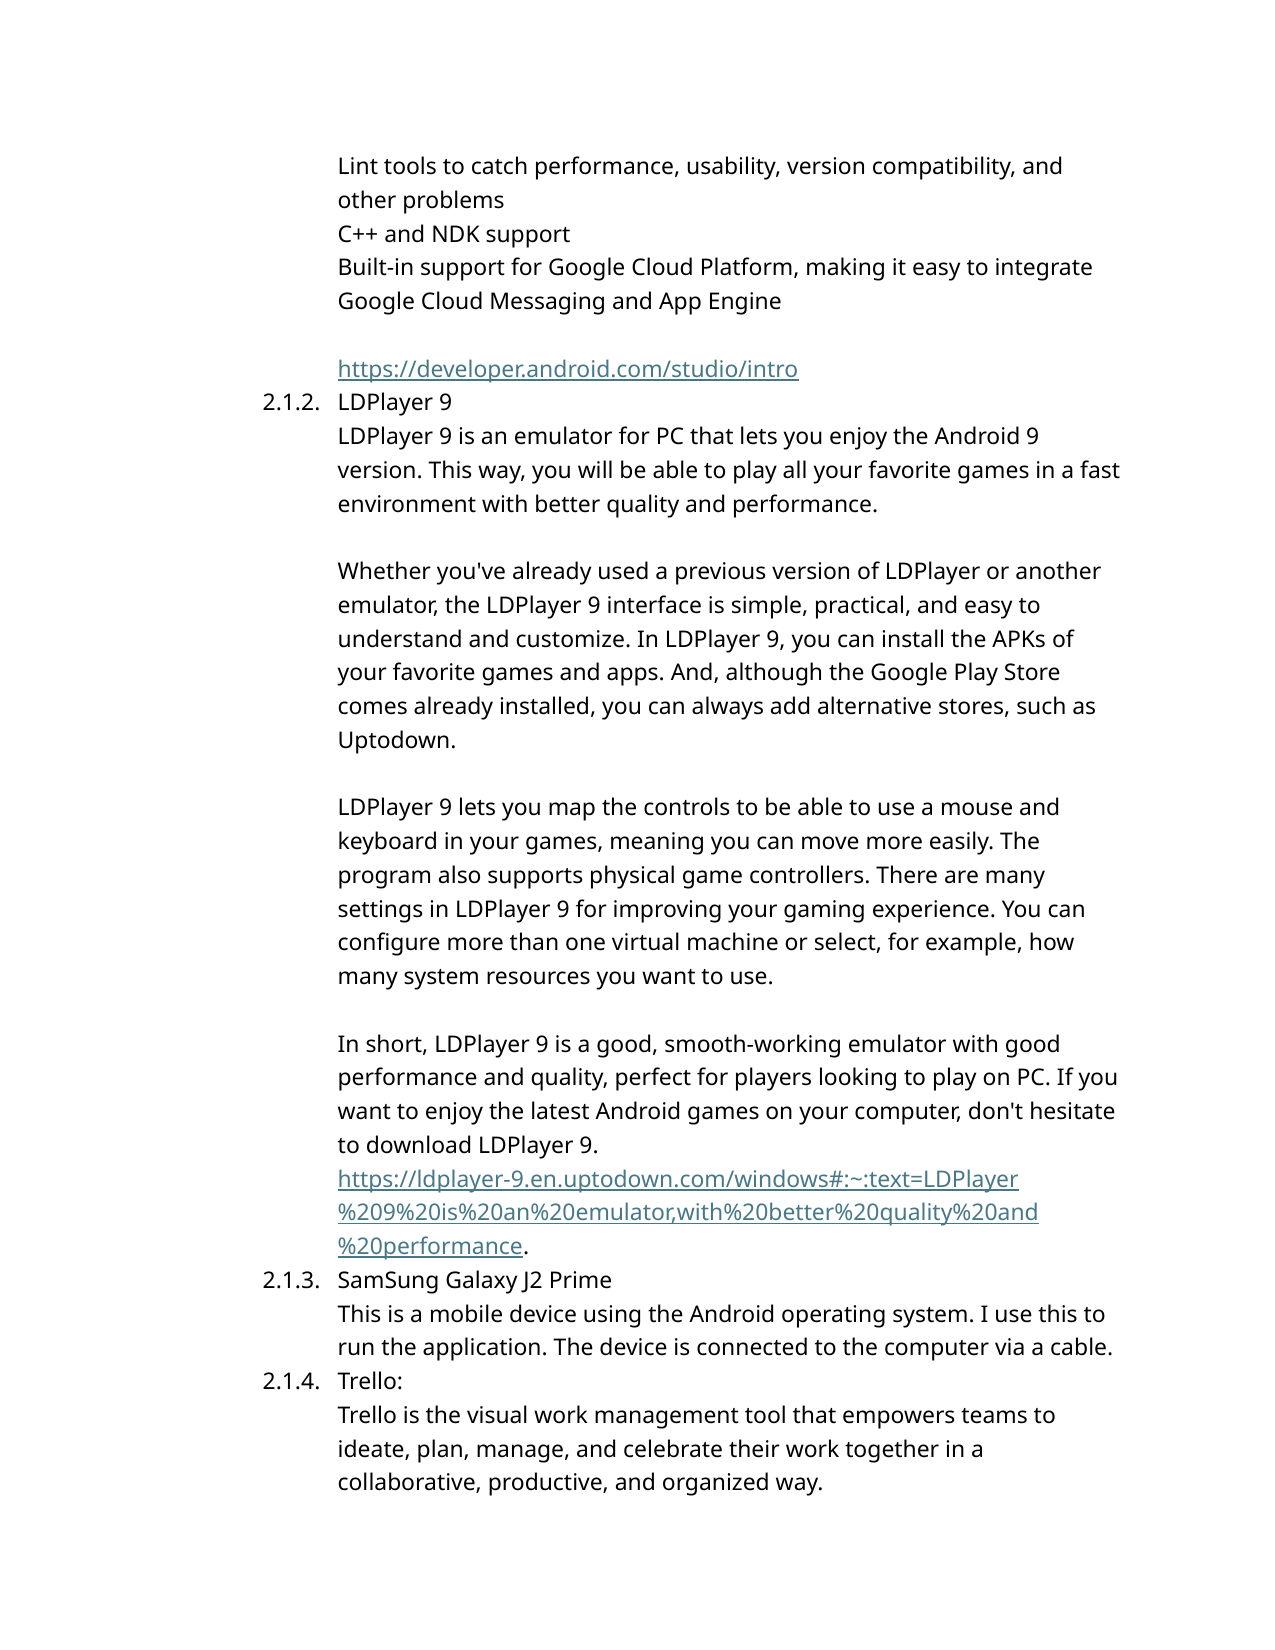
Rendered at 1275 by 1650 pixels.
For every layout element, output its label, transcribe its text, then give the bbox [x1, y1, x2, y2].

list LDPlayer 9 is an emulator for PC that lets you enjoy the Android 9 version. This way, you will be able to play all your favorite games in a fast environment with better quality and performance. [337, 420, 1125, 519]
list Built-in support for Google Cloud Platform, making it easy to integrate Google Cloud Messaging and App Engine [337, 251, 1125, 316]
list LDPlayer 9 lets you map the controls to be able to use a mouse and keyboard in your games, meaning you can move more easily. The program also supports physical game controllers. There are many settings in LDPlayer 9 for improving your gaming experience. You can configure more than one virtual machine or select, for example, how many system resources you want to use. [337, 791, 1125, 991]
list Trello: [262, 1365, 1125, 1396]
list In short, LDPlayer 9 is a good, smooth-working emulator with good performance and quality, perfect for players looking to play on PC. If you want to enjoy the latest Android games on your computer, don't hesitate to download LDPlayer 9. [337, 1027, 1125, 1160]
list Trello is the visual work management tool that empowers teams to ideate, plan, manage, and celebrate their work together in a collaborative, productive, and organized way. [337, 1399, 1125, 1497]
list Lint tools to catch performance, usability, version compatibility, and other problems [337, 150, 1125, 215]
list Whether you've already used a previous version of LDPlayer or another emulator, the LDPlayer 9 interface is simple, practical, and easy to understand and customize. In LDPlayer 9, you can install the APKs of your favorite games and apps. And, although the Google Play Store comes already installed, you can always add alternative stores, such as Uptodown. [337, 555, 1125, 755]
list SamSung Galaxy J2 Prime [262, 1264, 1125, 1295]
list C++ and NDK support [337, 217, 1125, 249]
list https://ldplayer-9.en.uptodown.com/windows#:~:text=LDPlayer%209%20is%20an%20emulator,with%20better%20quality%20and%20performance. [337, 1162, 1125, 1261]
list This is a mobile device using the Android operating system. I use this to run the application. The device is connected to the computer via a cable. [337, 1297, 1125, 1362]
list https://developer.android.com/studio/intro [337, 352, 1125, 384]
list LDPlayer 9 [262, 386, 1125, 417]
